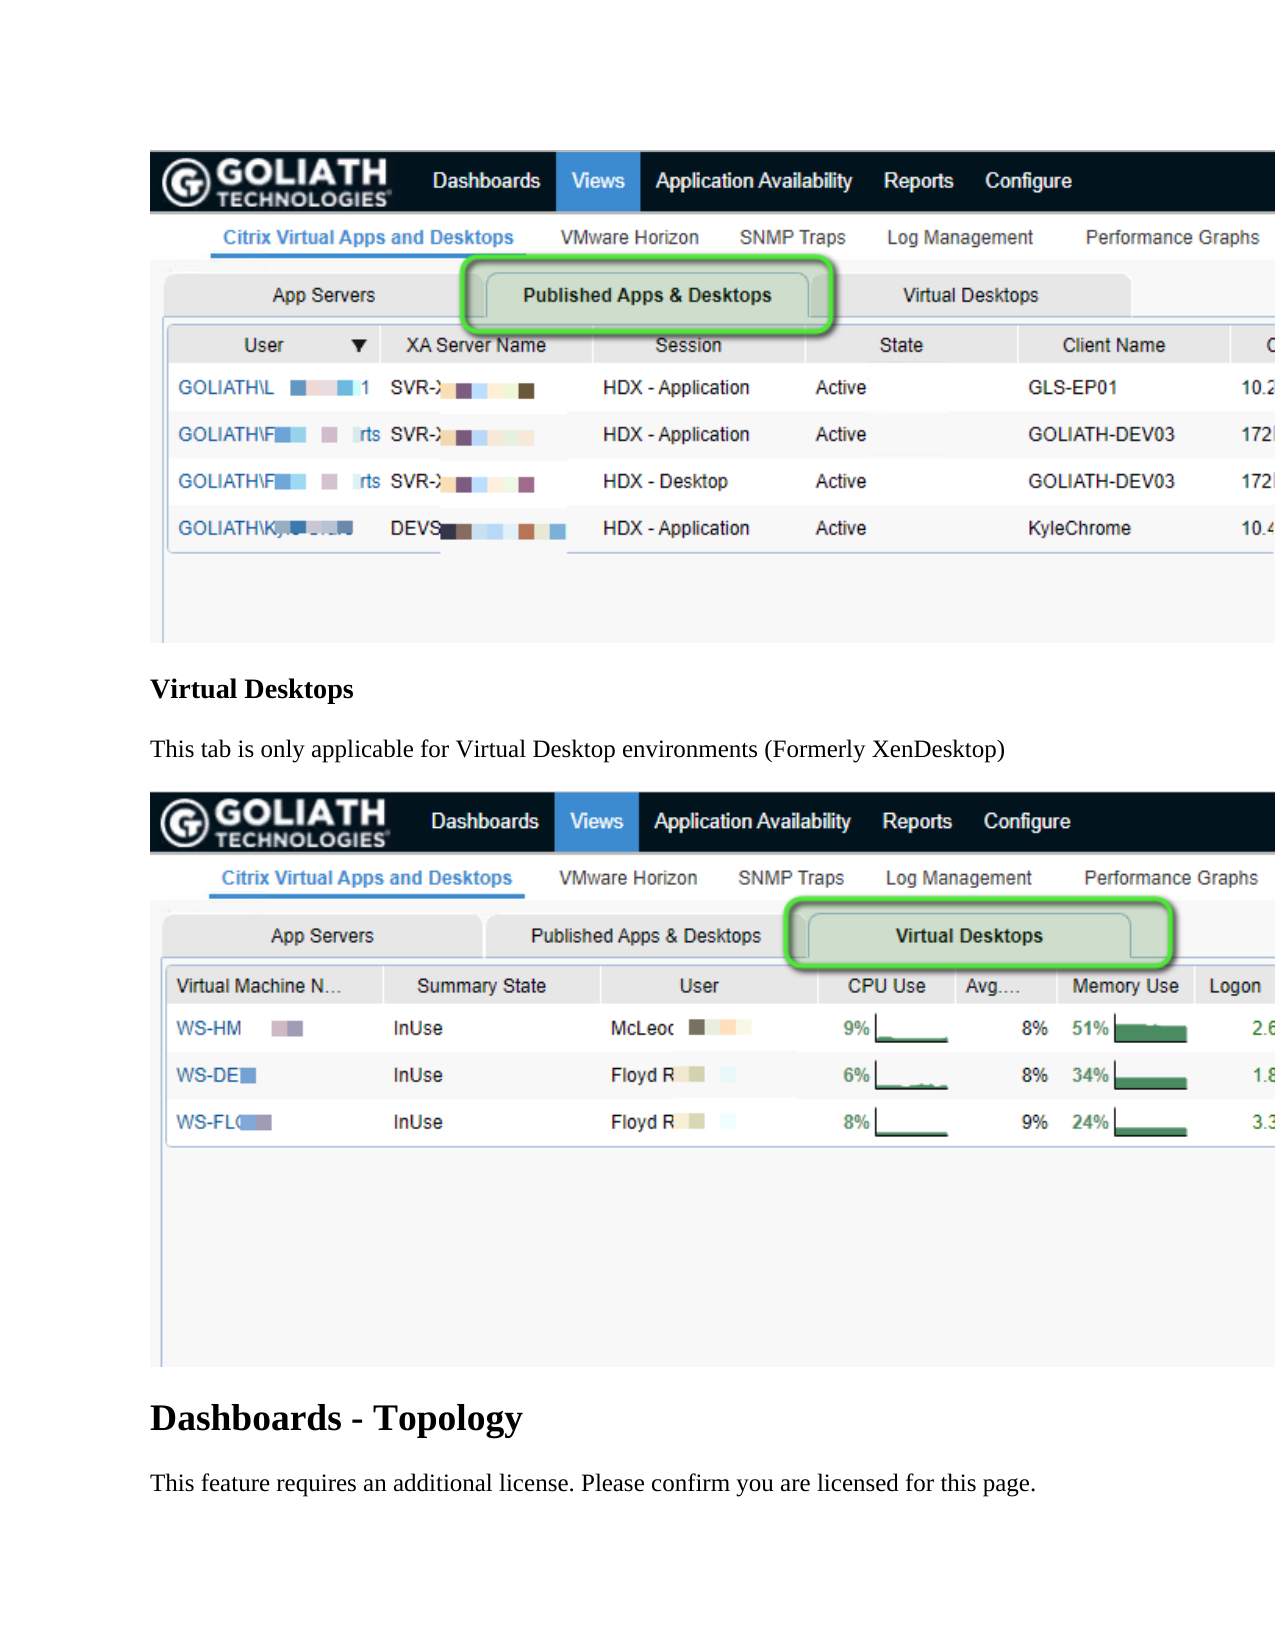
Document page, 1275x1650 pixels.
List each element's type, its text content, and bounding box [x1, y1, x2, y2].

text This tab is only applicable for Virtual Desktop environments (Formerly XenDesktop) [150, 734, 1125, 762]
text Virtual Desktops [150, 672, 1125, 704]
picture [150, 150, 1275, 643]
text This feature requires an additional license. Please confirm you are licensed for this page. [150, 1468, 1125, 1497]
picture [150, 791, 1275, 1367]
text Dashboards - Topology [150, 1396, 1125, 1439]
